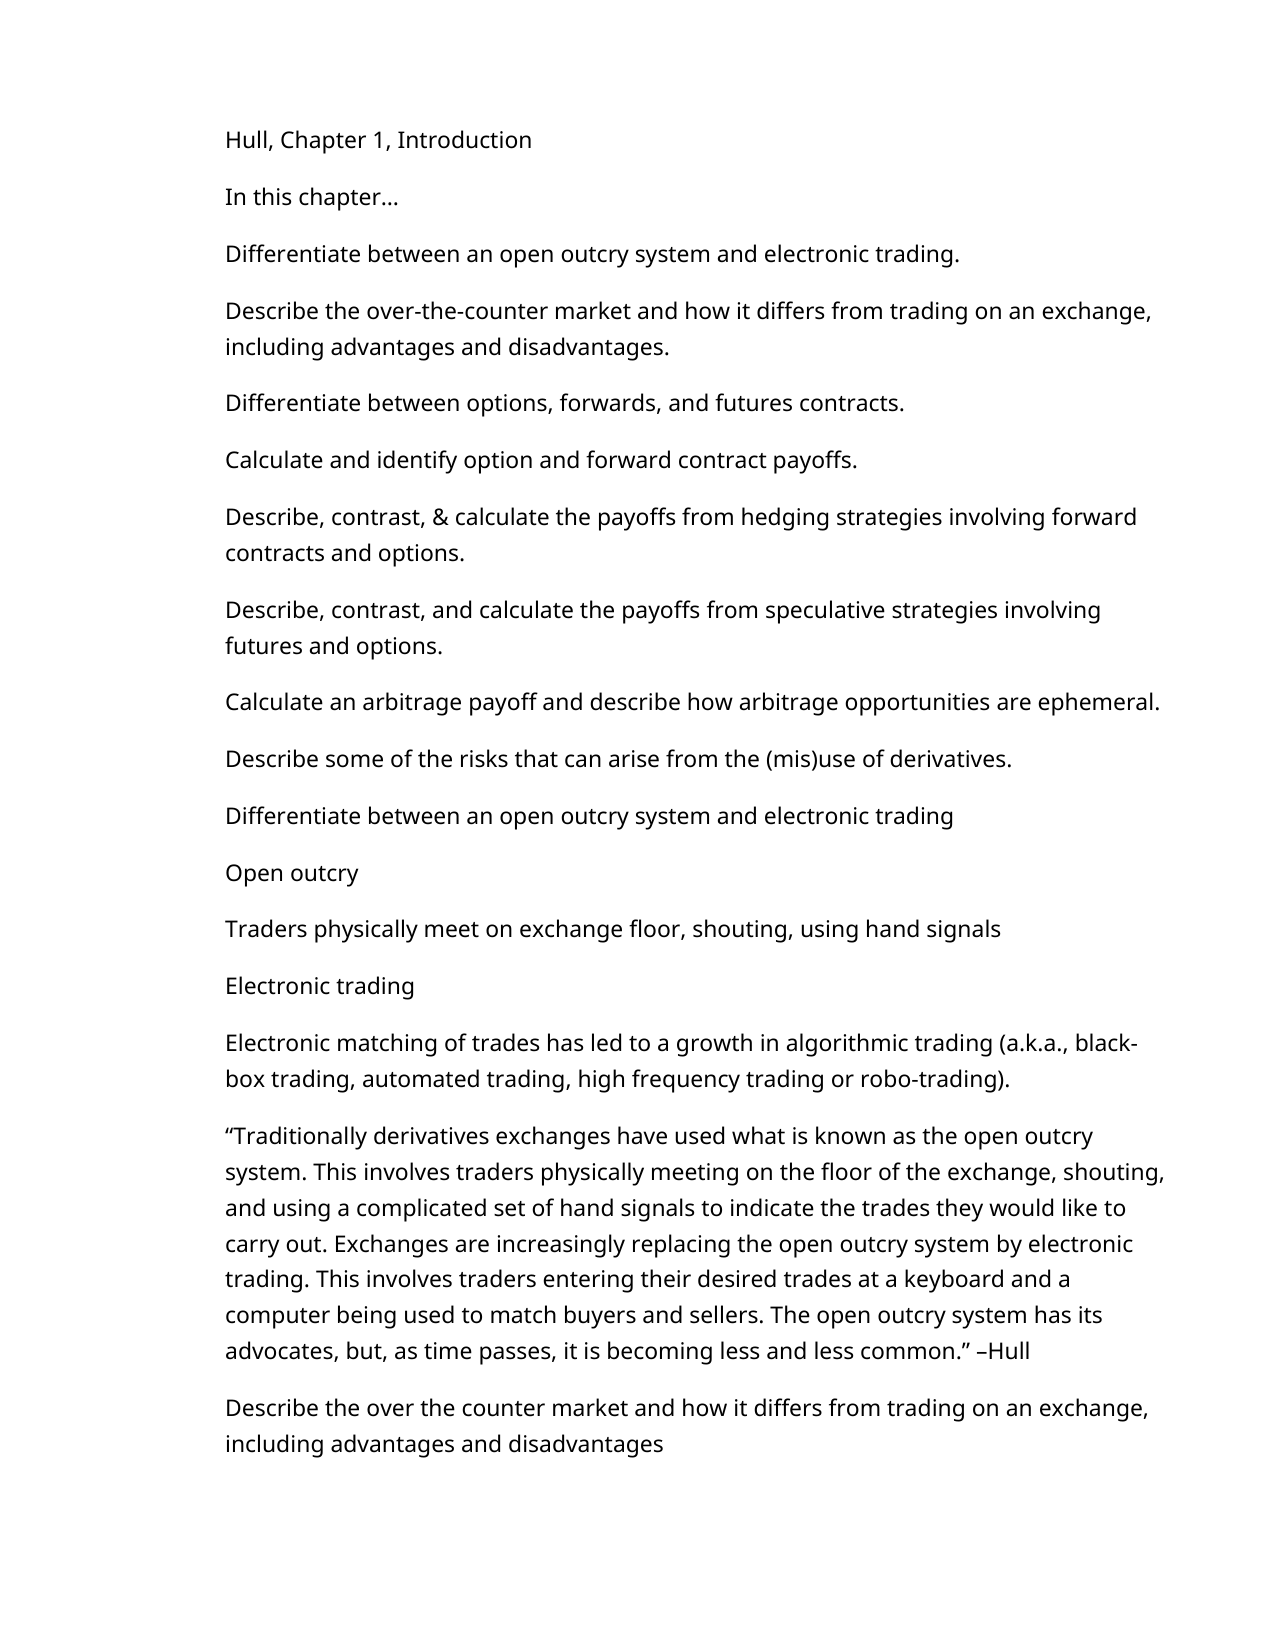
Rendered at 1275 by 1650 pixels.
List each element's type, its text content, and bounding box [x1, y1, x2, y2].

text Describe the over the counter market and how it differs from trading on an exchange, including advantages and disadvantages [225, 1392, 1172, 1459]
text Electronic matching of trades has led to a growth in algorithmic trading (a.k.a., black-box trading, automated trading, high frequency trading or robo-trading). [225, 1027, 1172, 1094]
text Open outcry [225, 857, 1172, 888]
text Describe the over‐the‐counter market and how it differs from trading on an exchange, including advantages and disadvantages. [225, 295, 1172, 362]
text Describe, contrast, & calculate the payoffs from hedging strategies involving forward contracts and options. [225, 501, 1172, 568]
text Traders physically meet on exchange floor, shouting, using hand signals [225, 913, 1172, 945]
text Calculate and identify option and forward contract payoffs. [225, 444, 1172, 475]
text Calculate an arbitrage payoff and describe how arbitrage opportunities are ephemeral. [225, 686, 1172, 718]
text Electronic trading [225, 970, 1172, 1001]
text Differentiate between an open outcry system and electronic trading [225, 800, 1172, 831]
text In this chapter… [225, 181, 1172, 212]
text Describe, contrast, and calculate the payoffs from speculative strategies involving futures and options. [225, 594, 1172, 661]
text Hull, Chapter 1, Introduction [225, 124, 1172, 156]
text Differentiate between an open outcry system and electronic trading. [225, 238, 1172, 269]
text Describe some of the risks that can arise from the (mis)use of derivatives. [225, 743, 1172, 774]
text Differentiate between options, forwards, and futures contracts. [225, 387, 1172, 419]
text “Traditionally derivatives exchanges have used what is known as the open outcry system. This involves traders physically meeting on the floor of the exchange, shouting, and using a complicated set of hand signals to indicate the trades they would like to carry out. Exchanges are increasingly replacing the open outcry system by electronic trading. This involves traders entering their desired trades at a keyboard and a computer being used to match buyers and sellers. The open outcry system has its advocates, but, as time passes, it is becoming less and less common.” –Hull [225, 1120, 1172, 1367]
